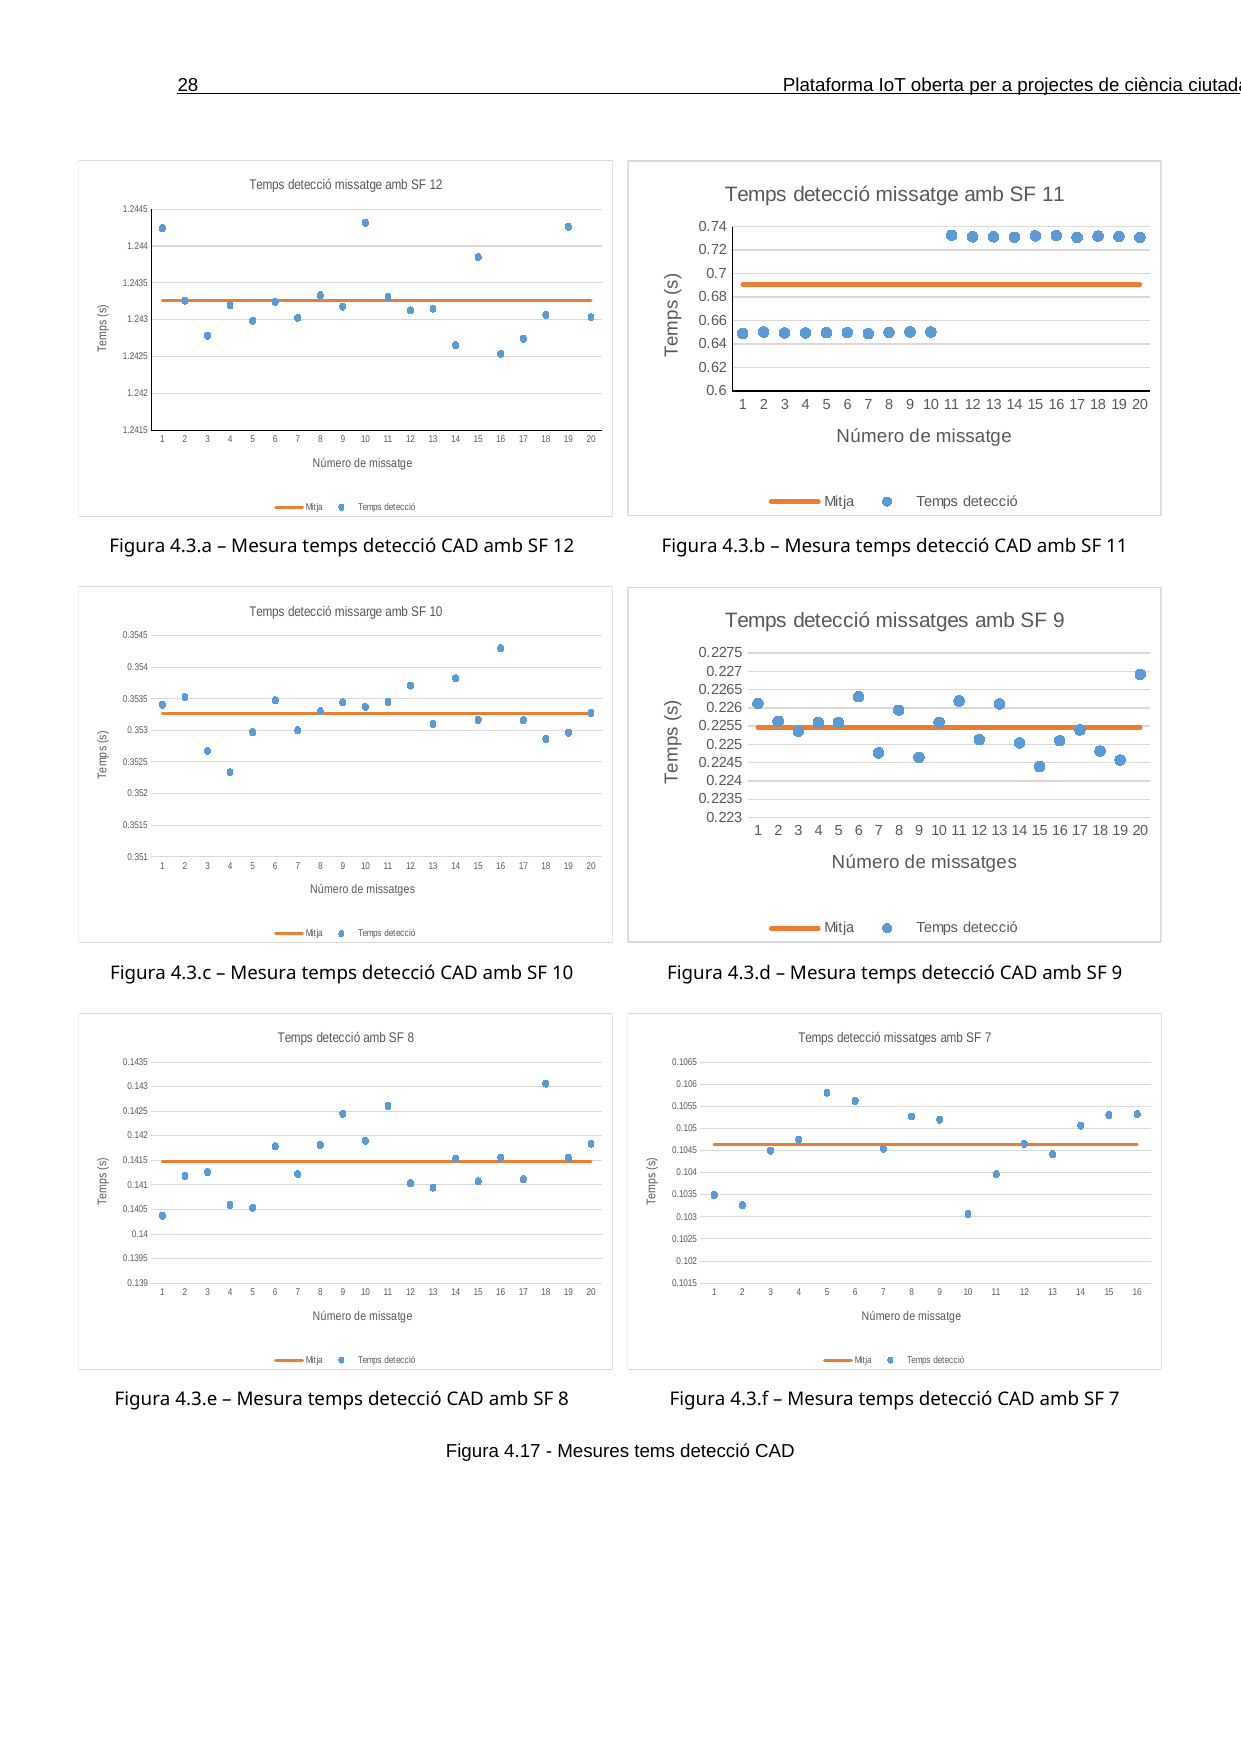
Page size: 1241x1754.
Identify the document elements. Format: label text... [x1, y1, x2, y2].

table_cell Figura 4.3.e – Mesura temps detecció CAD amb SF 8 [67, 1001, 616, 1427]
table_cell Figura 4.3.f – Mesura temps detecció CAD amb SF 7 [616, 1001, 1173, 1427]
table_cell Figura 4.3.d – Mesura temps detecció CAD amb SF 9 [616, 574, 1173, 1001]
table_header Figura 4.3.b – Mesura temps detecció CAD amb SF 11 [616, 148, 1173, 574]
table_cell Figura 4.3.c – Mesura temps detecció CAD amb SF 10 [67, 574, 616, 1001]
table_header Figura 4.3.a – Mesura temps detecció CAD amb SF 12 [67, 148, 616, 574]
